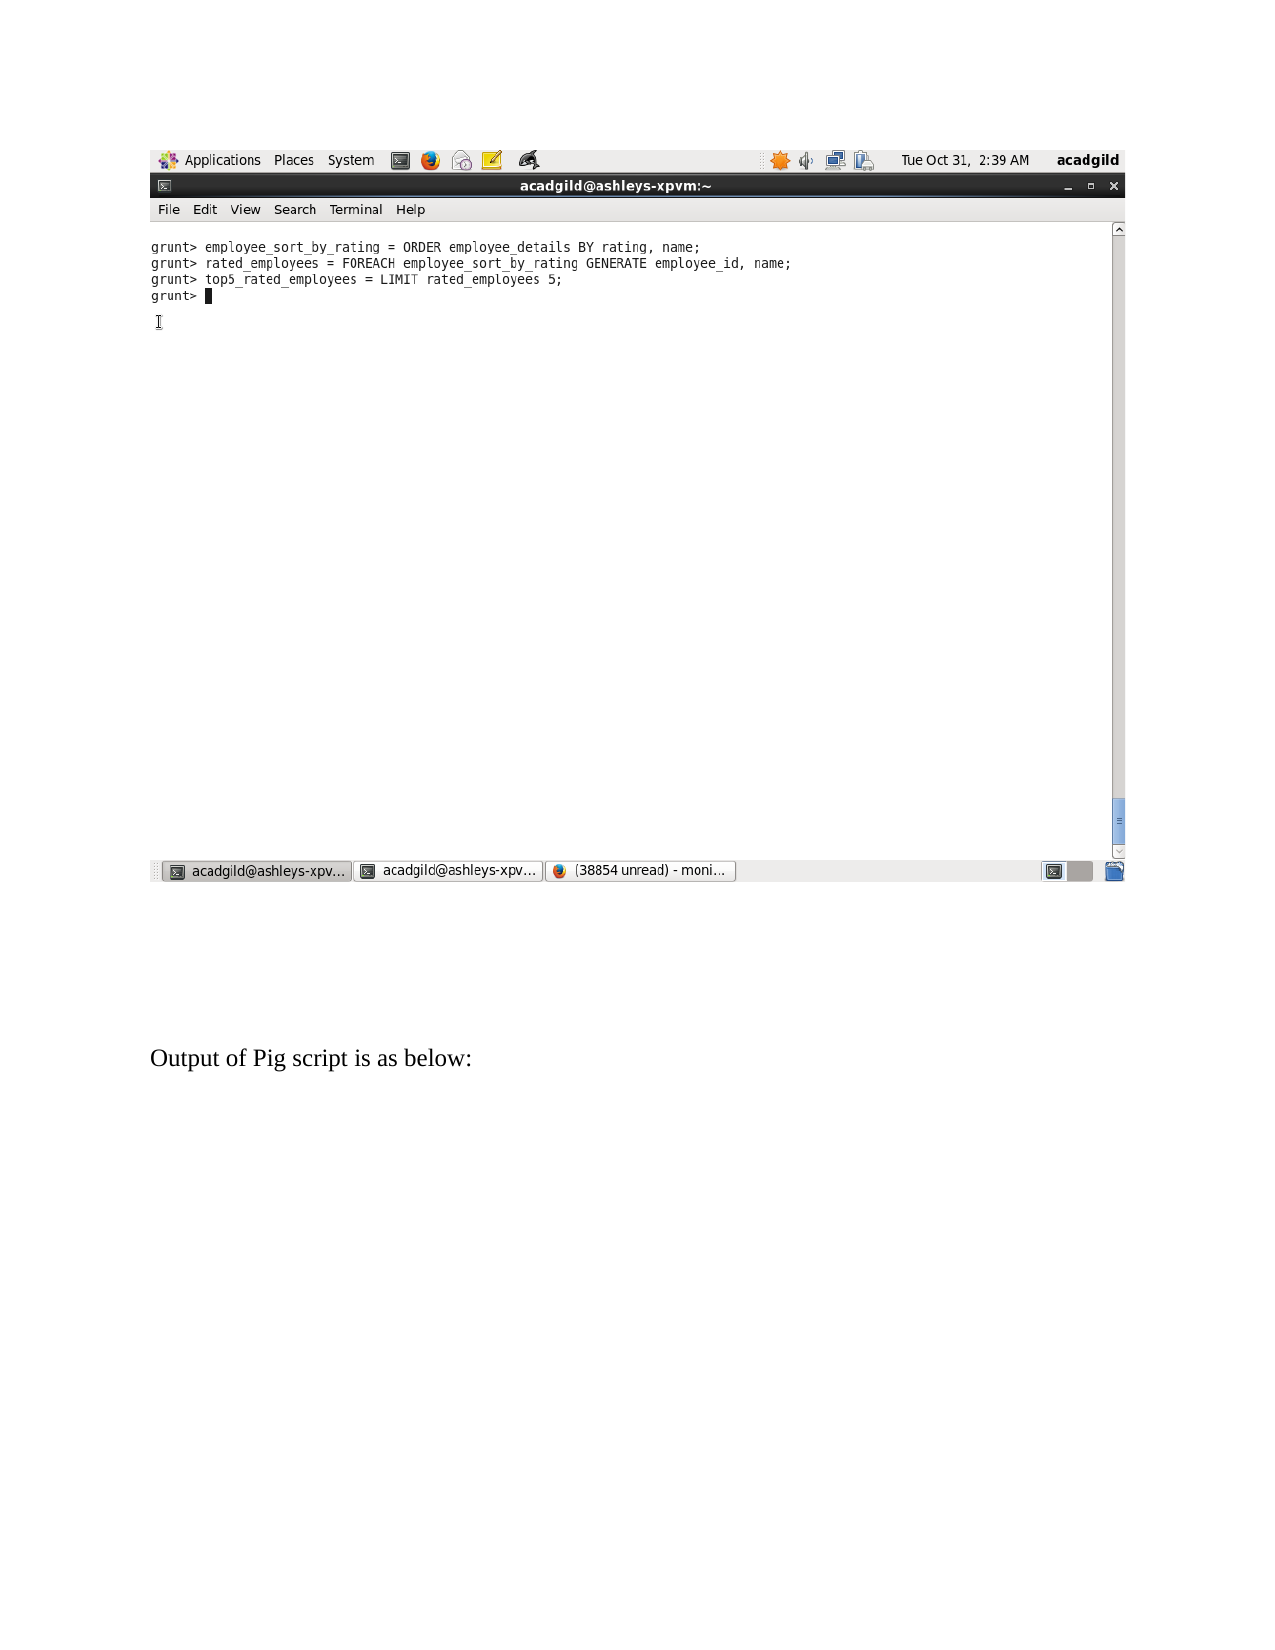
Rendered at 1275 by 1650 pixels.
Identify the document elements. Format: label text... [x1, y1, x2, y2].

text Output of Pig script is as below: [150, 1043, 1125, 1072]
picture [150, 150, 1125, 882]
